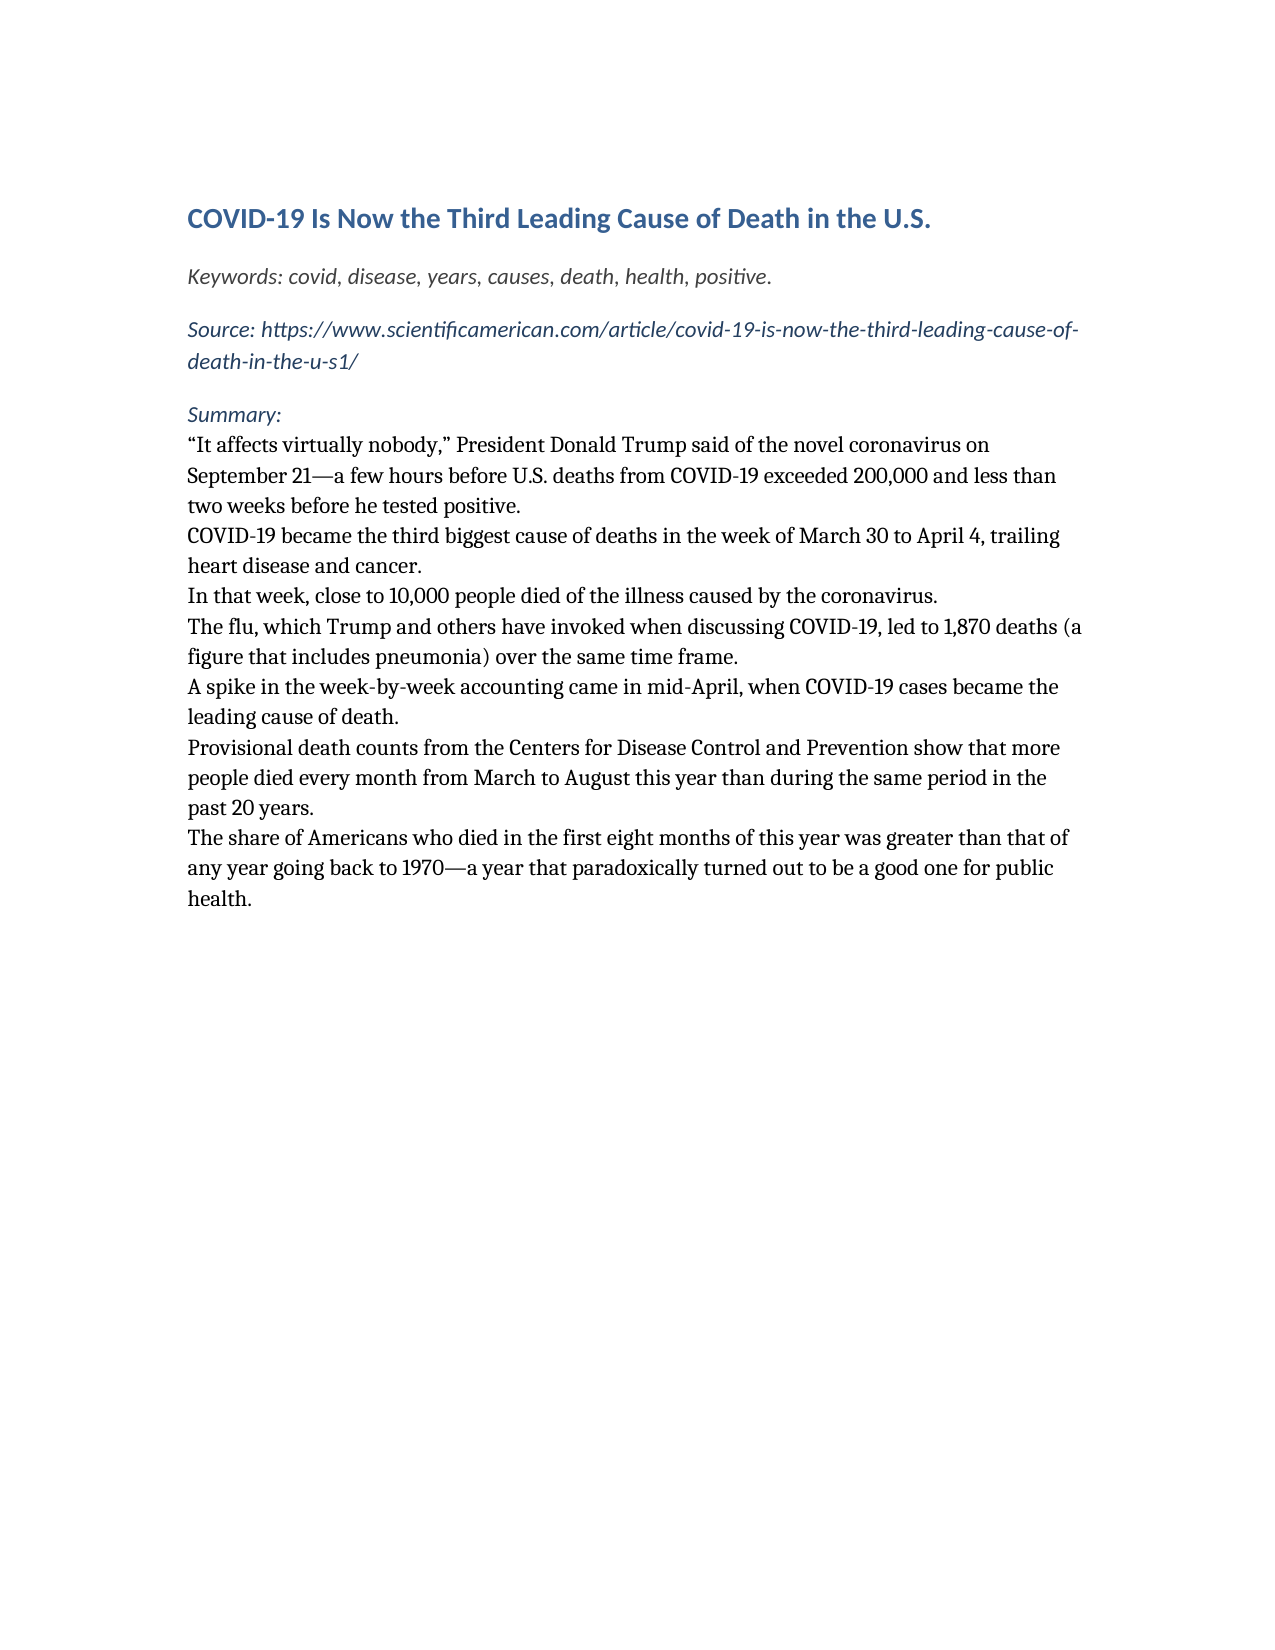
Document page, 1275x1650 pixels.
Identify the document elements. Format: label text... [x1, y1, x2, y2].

text “It affects virtually nobody,” President Donald Trump said of the novel coronavirus on September 21—a few hours before U.S. deaths from COVID-19 exceeded 200,000 and less than two weeks before he tested positive. COVID-19 became the third biggest cause of deaths in the week of March 30 to April 4, trailing heart disease and cancer. In that week, close to 10,000 people died of the illness caused by the coronavirus. The flu, which Trump and others have invoked when discussing COVID-19, led to 1,870 deaths (a figure that includes pneumonia) over the same time frame. A spike in the week-by-week accounting came in mid-April, when COVID-19 cases became the leading cause of death. Provisional death counts from the Centers for Disease Control and Prevention show that more people died every month from March to August this year than during the same period in the past 20 years. The share of Americans who died in the first eight months of this year was greater than that of any year going back to 1970—a year that paradoxically turned out to be a good one for public health. [187, 432, 1087, 912]
subtitle Keywords: covid, disease, years, causes, death, health, positive. [187, 262, 1087, 290]
subtitle COVID-19 Is Now the Third Leading Cause of Death in the U.S. [187, 200, 1087, 236]
subtitle Summary: [187, 400, 1087, 428]
subtitle Source: https://www.scientificamerican.com/article/covid-19-is-now-the-third-leading-cause-of-death-in-the-u-s1/ [187, 315, 1087, 375]
